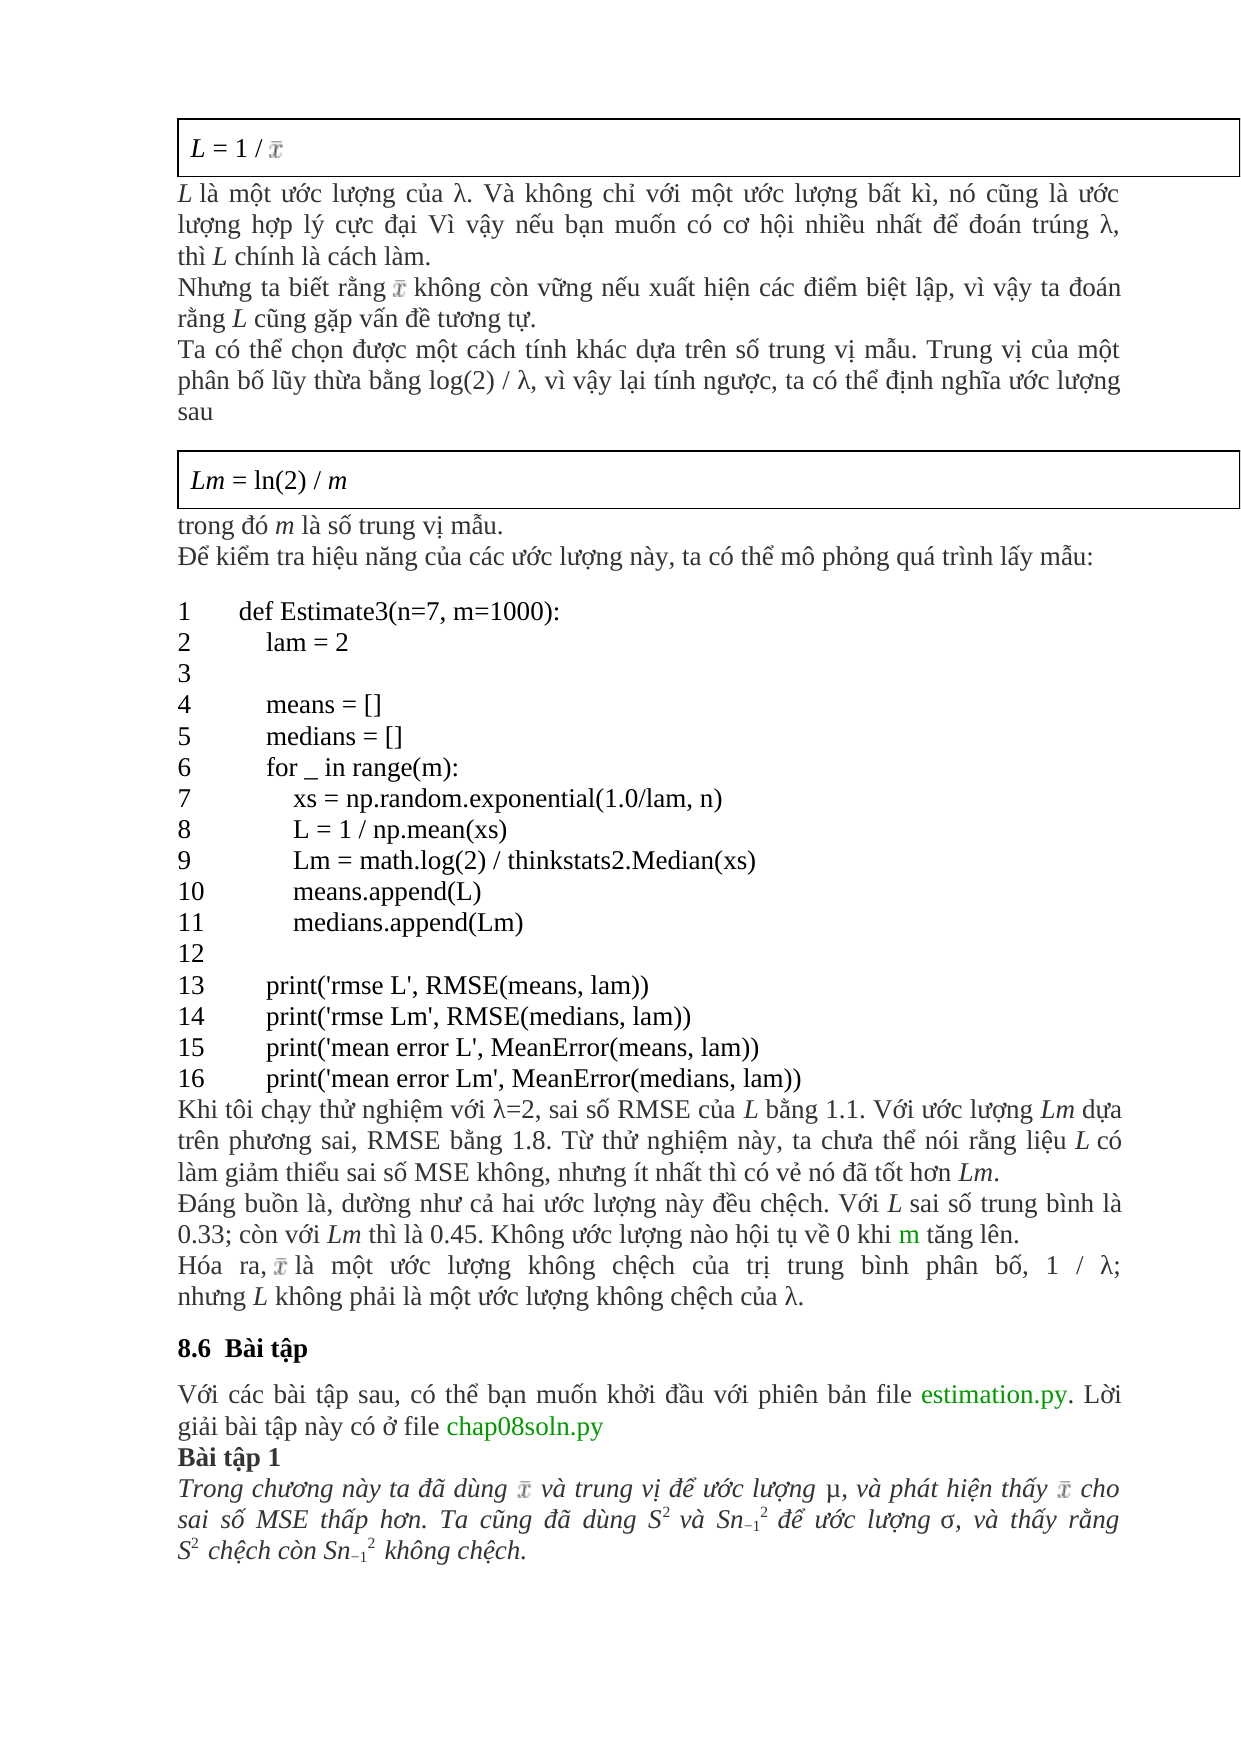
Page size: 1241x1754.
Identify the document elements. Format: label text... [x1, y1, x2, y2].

table_header def Estimate3(n=7, m=1000): lam = 2 means = [] medians = [] for _ in range(m): xs = np.random.exponential(1.0/lam, n) L = 1 / np.mean(xs) Lm = math.log(2) / thinkstats2.Median(xs) means.append(L) medians.append(Lm) print('rmse L', RMSE(means, lam)) print('rmse Lm', RMSE(medians, lam)) print('mean error L', MeanError(means, lam)) print('mean error Lm', MeanError(medians, lam)) [239, 595, 1240, 1093]
text trong đó m là số trung vị mẫu. [177, 509, 1122, 540]
text Trong chương này ta đã dùng và trung vị để ước lượng µ, và phát hiện thấy cho sai số MSE thấp hơn. Ta cũng đã dùng S2 và Sn−12 để ước lượng σ, và thấy rằng S2 chệch còn Sn−12 không chệch. [177, 1472, 1122, 1565]
picture [273, 1258, 288, 1275]
text Với các bài tập sau, có thể bạn muốn khởi đầu với phiên bản file estimation.py. Lời giải bài tập này có ở file chap08soln.py [177, 1378, 1122, 1441]
text Nhưng ta biết rằng không còn vững nếu xuất hiện các điểm biệt lập, vì vậy ta đoán rằng L cũng gặp vấn đề tương tự. [177, 271, 1122, 333]
text Để kiểm tra hiệu năng của các ước lượng này, ta có thể mô phỏng quá trình lấy mẫu: [177, 540, 1122, 572]
text Bài tập 1 [177, 1441, 1122, 1472]
picture [268, 141, 283, 158]
table_header 1 2 3 4 5 6 7 8 9 10 11 12 13 14 15 16 [177, 595, 239, 1093]
picture [517, 1481, 532, 1498]
text Đáng buồn là, dường như cả hai ước lượng này đều chệch. Với L sai số trung bình là 0.33; còn với Lm thì là 0.45. Không ước lượng nào hội tụ về 0 khi m tăng lên. [177, 1187, 1122, 1249]
table_header L = 1 / [179, 120, 1239, 176]
picture [1057, 1481, 1072, 1498]
text Hóa ra, là một ước lượng không chệch của trị trung bình phân bố, 1 / λ; nhưng L không phải là một ước lượng không chệch của λ. [177, 1249, 1122, 1311]
text L là một ước lượng của λ. Và không chỉ với một ước lượng bất kì, nó cũng là ước lượng hợp lý cực đại Vì vậy nếu bạn muốn có cơ hội nhiều nhất để đoán trúng λ, thì L chính là cách làm. [177, 177, 1122, 271]
text Khi tôi chạy thử nghiệm với λ=2, sai số RMSE của L bằng 1.1. Với ước lượng Lm dựa trên phương sai, RMSE bằng 1.8. Từ thử nghiệm này, ta chưa thể nói rằng liệu L có làm giảm thiểu sai số MSE không, nhưng ít nhất thì có vẻ nó đã tốt hơn Lm. [177, 1093, 1122, 1187]
table_header Lm = ln(2) / m [179, 452, 1239, 508]
text Ta có thể chọn được một cách tính khác dựa trên số trung vị mẫu. Trung vị của một phân bố lũy thừa bằng log(2) / λ, vì vậy lại tính ngược, ta có thể định nghĩa ước lượng sau [177, 333, 1122, 427]
text 8.6 Bài tập [177, 1311, 1122, 1363]
picture [392, 280, 407, 297]
